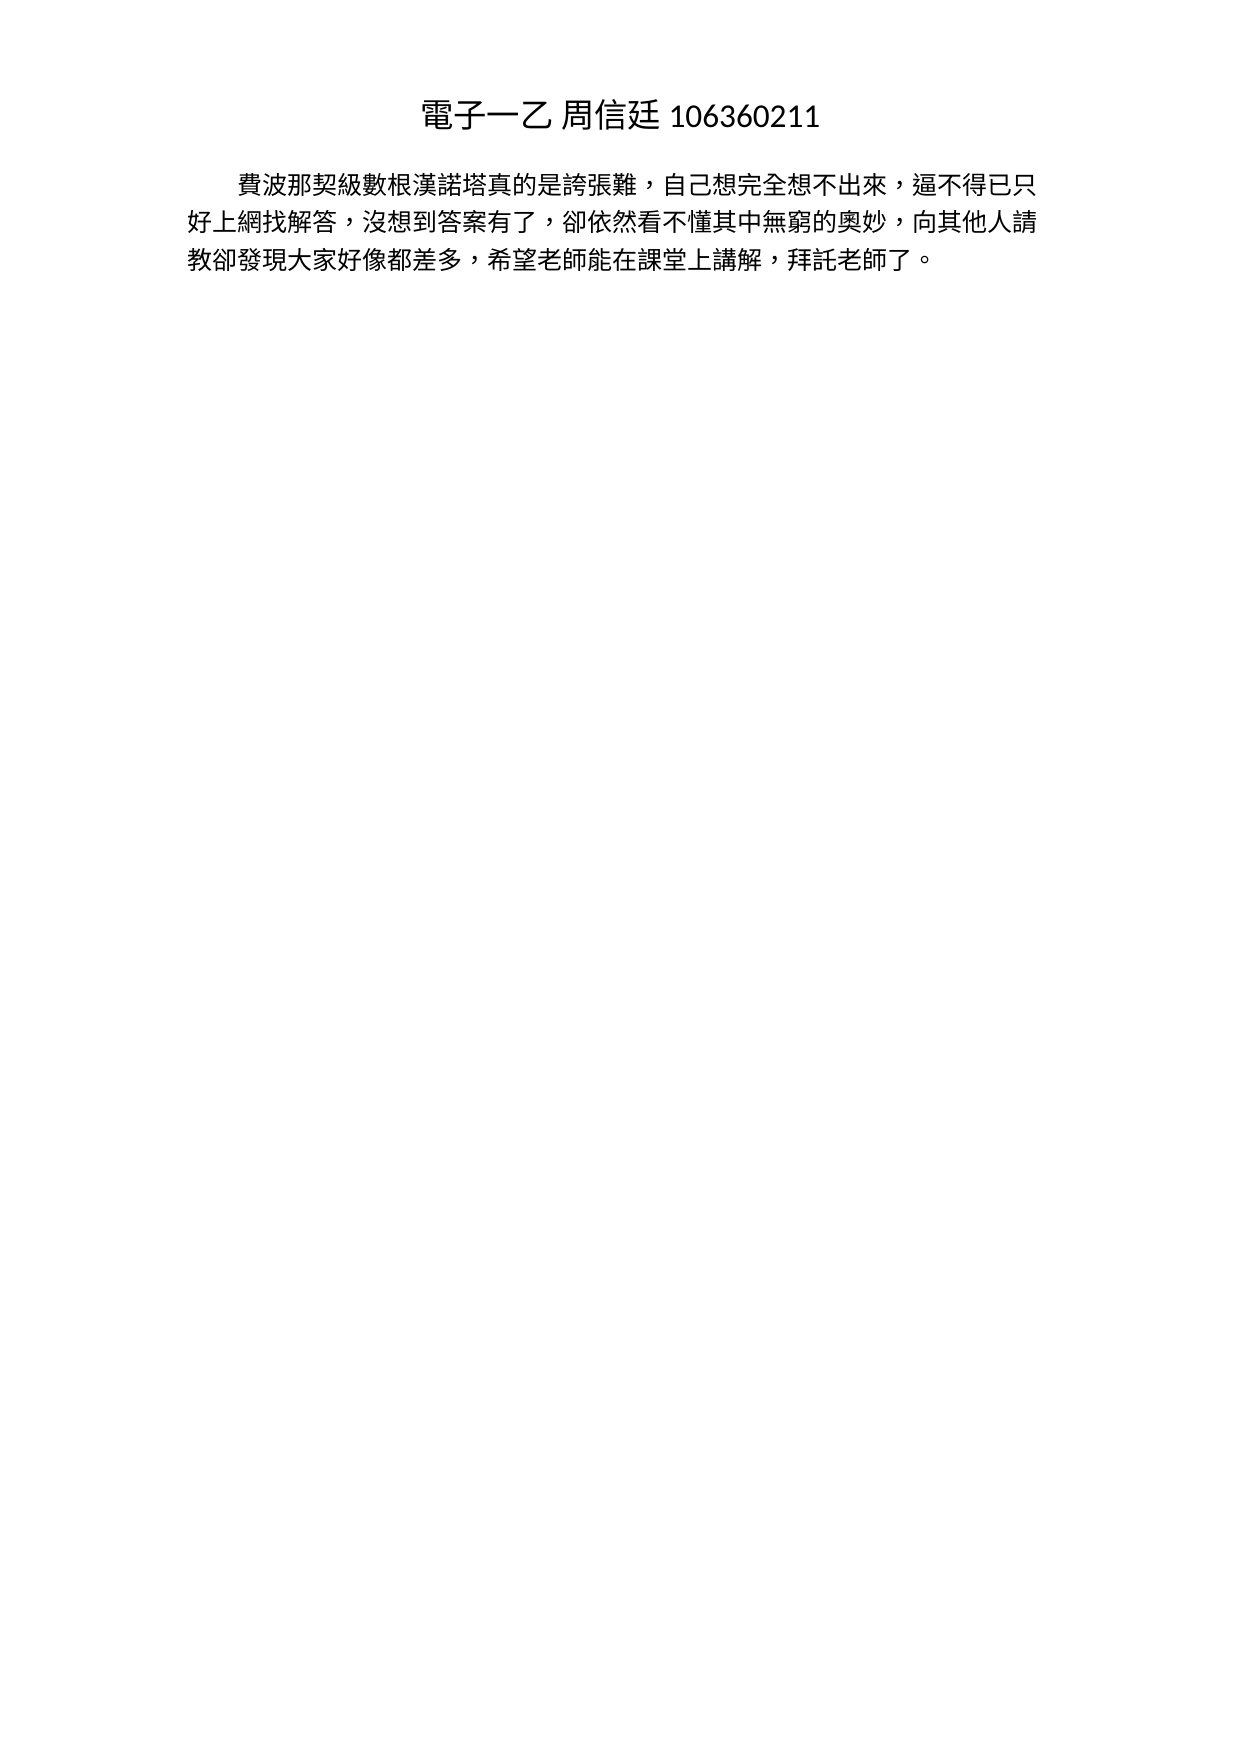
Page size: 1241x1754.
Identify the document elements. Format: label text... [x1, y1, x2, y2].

text 費波那契級數根漢諾塔真的是誇張難，自己想完全想不出來，逼不得已只好上網找解答，沒想到答案有了，卻依然看不懂其中無窮的奧妙，向其他人請教卻發現大家好像都差多，希望老師能在課堂上講解，拜託老師了。 [187, 164, 1053, 277]
